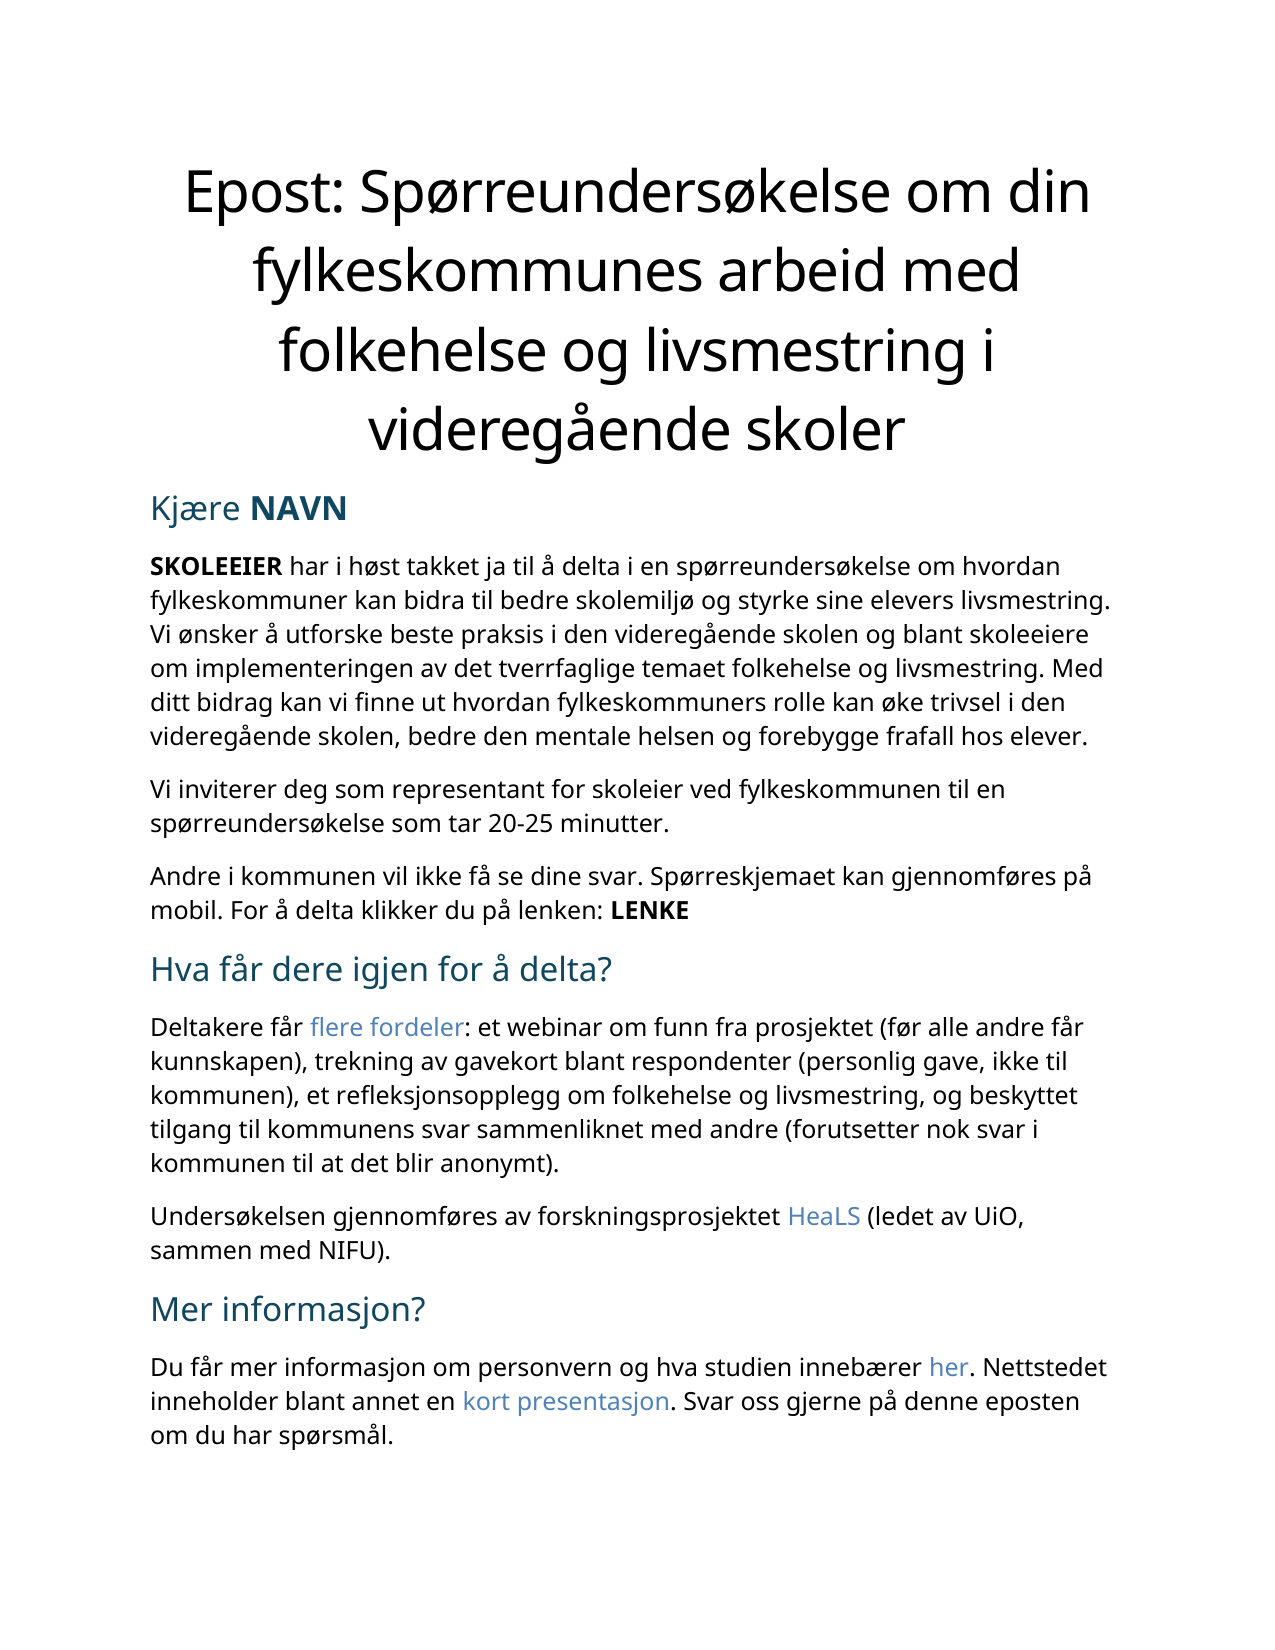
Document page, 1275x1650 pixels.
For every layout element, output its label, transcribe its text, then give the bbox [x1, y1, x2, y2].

text SKOLEEIER har i høst takket ja til å delta i en spørreundersøkelse om hvordan fylkeskommuner kan bidra til bedre skolemiljø og styrke sine elevers livsmestring. Vi ønsker å utforske beste praksis i den videregående skolen og blant skoleeiere om implementeringen av det tverrfaglige temaet folkehelse og livsmestring. Med ditt bidrag kan vi finne ut hvordan fylkeskommuners rolle kan øke trivsel i den videregående skolen, bedre den mentale helsen og forebygge frafall hos elever. [150, 549, 1125, 753]
subtitle Mer informasjon? [150, 1286, 1125, 1331]
subtitle Hva får dere igjen for å delta? [150, 946, 1125, 991]
title Epost: Spørreundersøkelse om din fylkeskommunes arbeid med folkehelse og livsmestring i videregående skoler [150, 150, 1125, 468]
text Du får mer informasjon om personvern og hva studien innebærer her. Nettstedet inneholder blant annet en kort presentasjon. Svar oss gjerne på denne eposten om du har spørsmål. [150, 1350, 1125, 1452]
text Vi inviterer deg som representant for skoleier ved fylkeskommunen til en spørreundersøkelse som tar 20-25 minutter. [150, 772, 1125, 840]
subtitle Kjære NAVN [150, 484, 1125, 530]
text Andre i kommunen vil ikke få se dine svar. Spørreskjemaet kan gjennomføres på mobil. For å delta klikker du på lenken: LENKE [150, 859, 1125, 927]
text Deltakere får flere fordeler: et webinar om funn fra prosjektet (før alle andre får kunnskapen), trekning av gavekort blant respondenter (personlig gave, ikke til kommunen), et refleksjonsopplegg om folkehelse og livsmestring, og beskyttet tilgang til kommunens svar sammenliknet med andre (forutsetter nok svar i kommunen til at det blir anonymt). [150, 1010, 1125, 1180]
text Undersøkelsen gjennomføres av forskningsprosjektet HeaLS (ledet av UiO, sammen med NIFU). [150, 1199, 1125, 1267]
